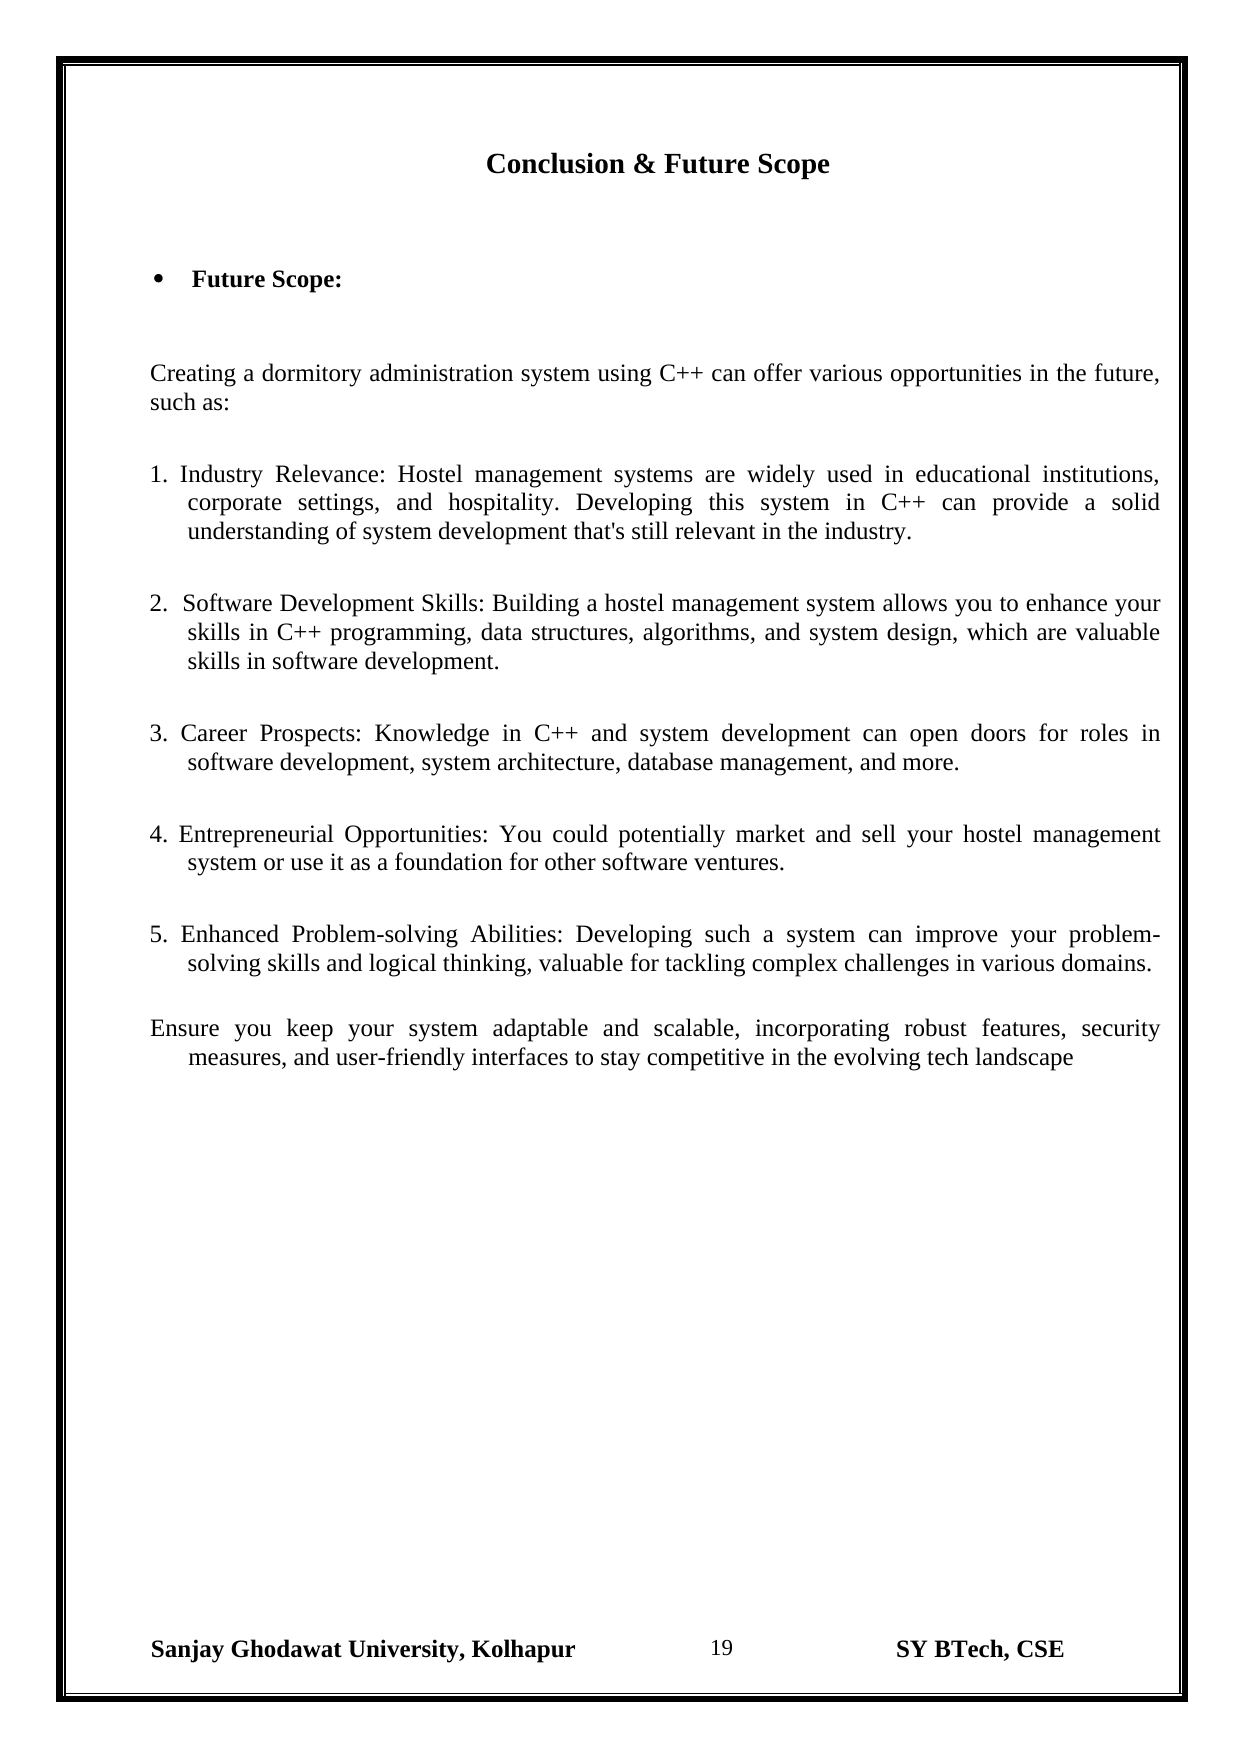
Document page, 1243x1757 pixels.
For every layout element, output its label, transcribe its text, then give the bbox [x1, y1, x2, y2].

subtitle 5. Enhanced Problem-solving Abilities: Developing such a system can improve your problem-solving skills and logical thinking, valuable for tackling complex challenges in various domains. [149, 919, 1161, 977]
subtitle 1. Industry Relevance: Hostel management systems are widely used in educational institutions, corporate settings, and hospitality. Developing this system in C++ can provide a solid understanding of system development that's still relevant in the industry. [149, 459, 1161, 545]
subtitle Conclusion & Future Scope [188, 146, 1127, 179]
subtitle Future Scope: [154, 264, 1161, 293]
subtitle 4. Entrepreneurial Opportunities: You could potentially market and sell your hostel management system or use it as a foundation for other software ventures. [149, 819, 1161, 876]
subtitle 3. Career Prospects: Knowledge in C++ and system development can open doors for roles in software development, system architecture, database management, and more. [149, 718, 1161, 775]
subtitle Creating a dormitory administration system using C++ can offer various opportunities in the future, such as: [150, 358, 1161, 415]
subtitle 2. Software Development Skills: Building a hostel management system allows you to enhance your skills in C++ programming, data structures, algorithms, and system design, which are valuable skills in software development. [149, 588, 1161, 674]
subtitle Ensure you keep your system adaptable and scalable, incorporating robust features, security measures, and user-friendly interfaces to stay competitive in the evolving tech landscape [150, 1013, 1161, 1071]
